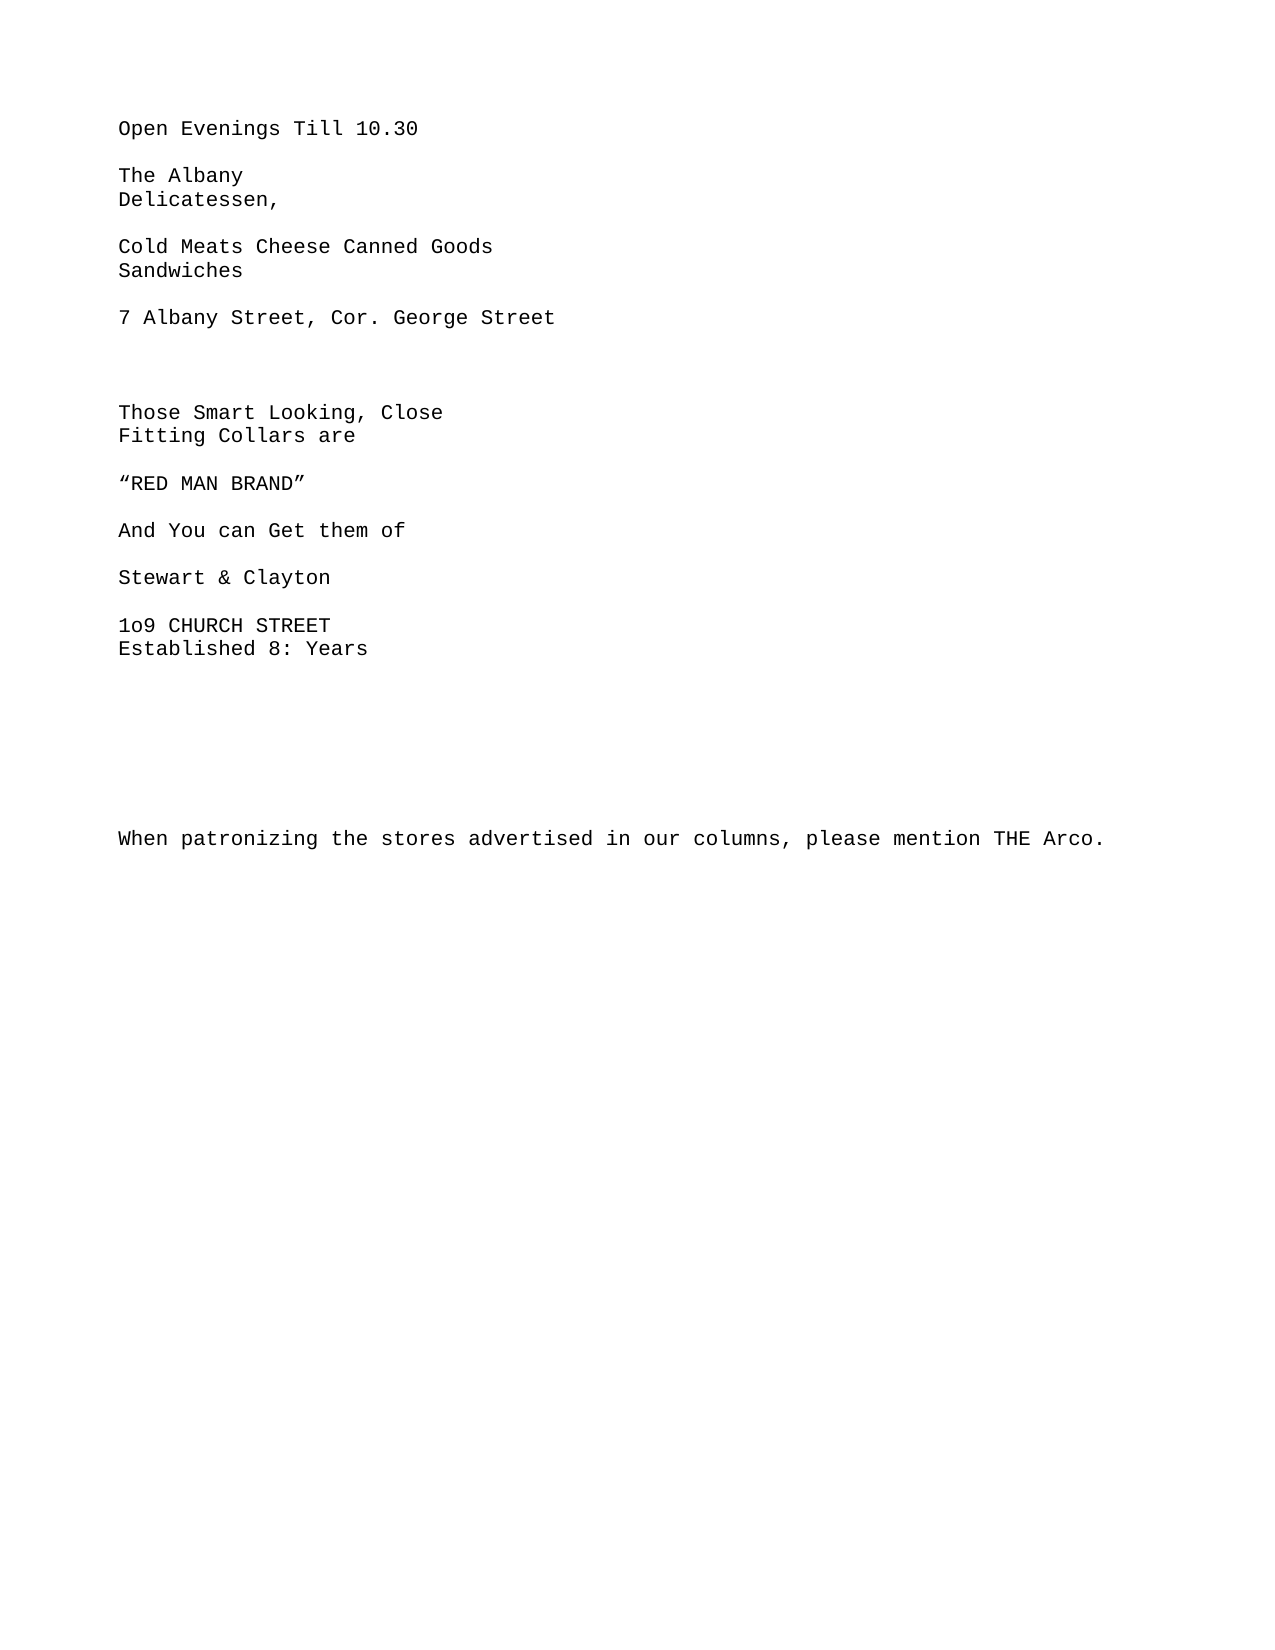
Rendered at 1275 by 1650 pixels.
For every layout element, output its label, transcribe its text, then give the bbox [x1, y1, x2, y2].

text And You can Get them of [118, 520, 1157, 544]
text When patronizing the stores advertised in our columns, please mention THE Arco. [118, 827, 1157, 851]
text Sandwiches [118, 260, 1157, 284]
text Cold Meats Cheese Canned Goods [118, 236, 1157, 260]
text Those Smart Looking, Close [118, 402, 1157, 426]
text “RED MAN BRAND” [118, 473, 1157, 496]
text The Albany [118, 165, 1157, 189]
text 1o9 CHURCH STREET [118, 615, 1157, 638]
text 7 Albany Street, Cor. George Street [118, 307, 1157, 331]
text Open Evenings Till 10.30 [118, 118, 1157, 142]
text Fitting Collars are [118, 426, 1157, 449]
text Established 8: Years [118, 638, 1157, 662]
text Stewart & Clayton [118, 567, 1157, 591]
text Delicatessen, [118, 189, 1157, 213]
